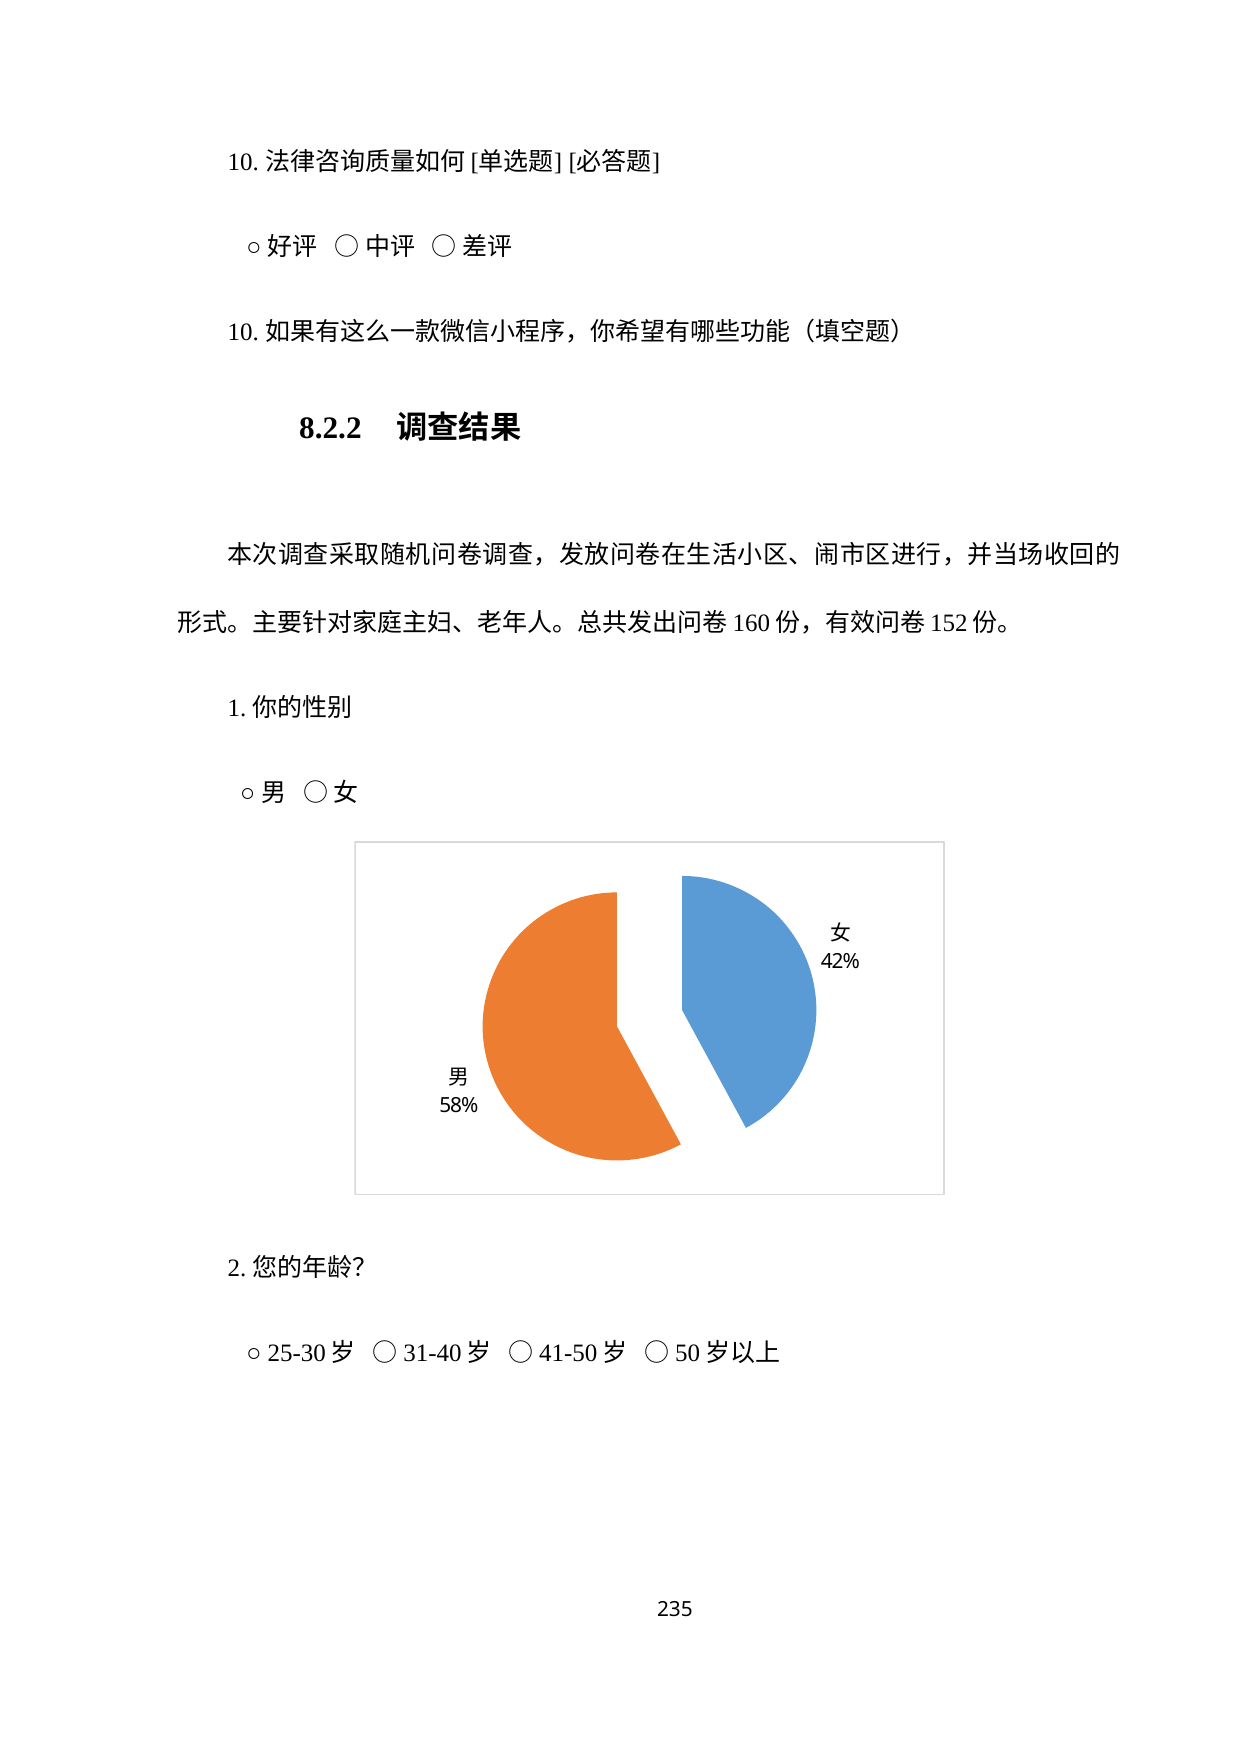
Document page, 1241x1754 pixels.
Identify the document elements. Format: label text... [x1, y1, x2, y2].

text 10. 法律咨询质量如何 [单选题] [必答题] [177, 126, 1122, 194]
text ○ 男 ○ 女 [177, 756, 1122, 824]
text 10. 如果有这么一款微信小程序，你希望有哪些功能（填空题） [177, 296, 1122, 363]
text ○ 好评 ○ 中评 ○ 差评 [177, 211, 1122, 279]
text ○ 25-30岁 ○ 31-40岁 ○ 41-50岁 ○ 50岁以上 [177, 1317, 1122, 1384]
subtitle 调查结果 [236, 391, 1122, 458]
text 本次调查采取随机问卷调查，发放问卷在生活小区、闹市区进行，并当场收回的形式。主要针对家庭主妇、老年人。总共发出问卷160份，有效问卷152份。 [177, 518, 1122, 654]
text 2. 您的年龄？ [177, 1232, 1122, 1299]
text 1. 你的性别 [177, 671, 1122, 739]
